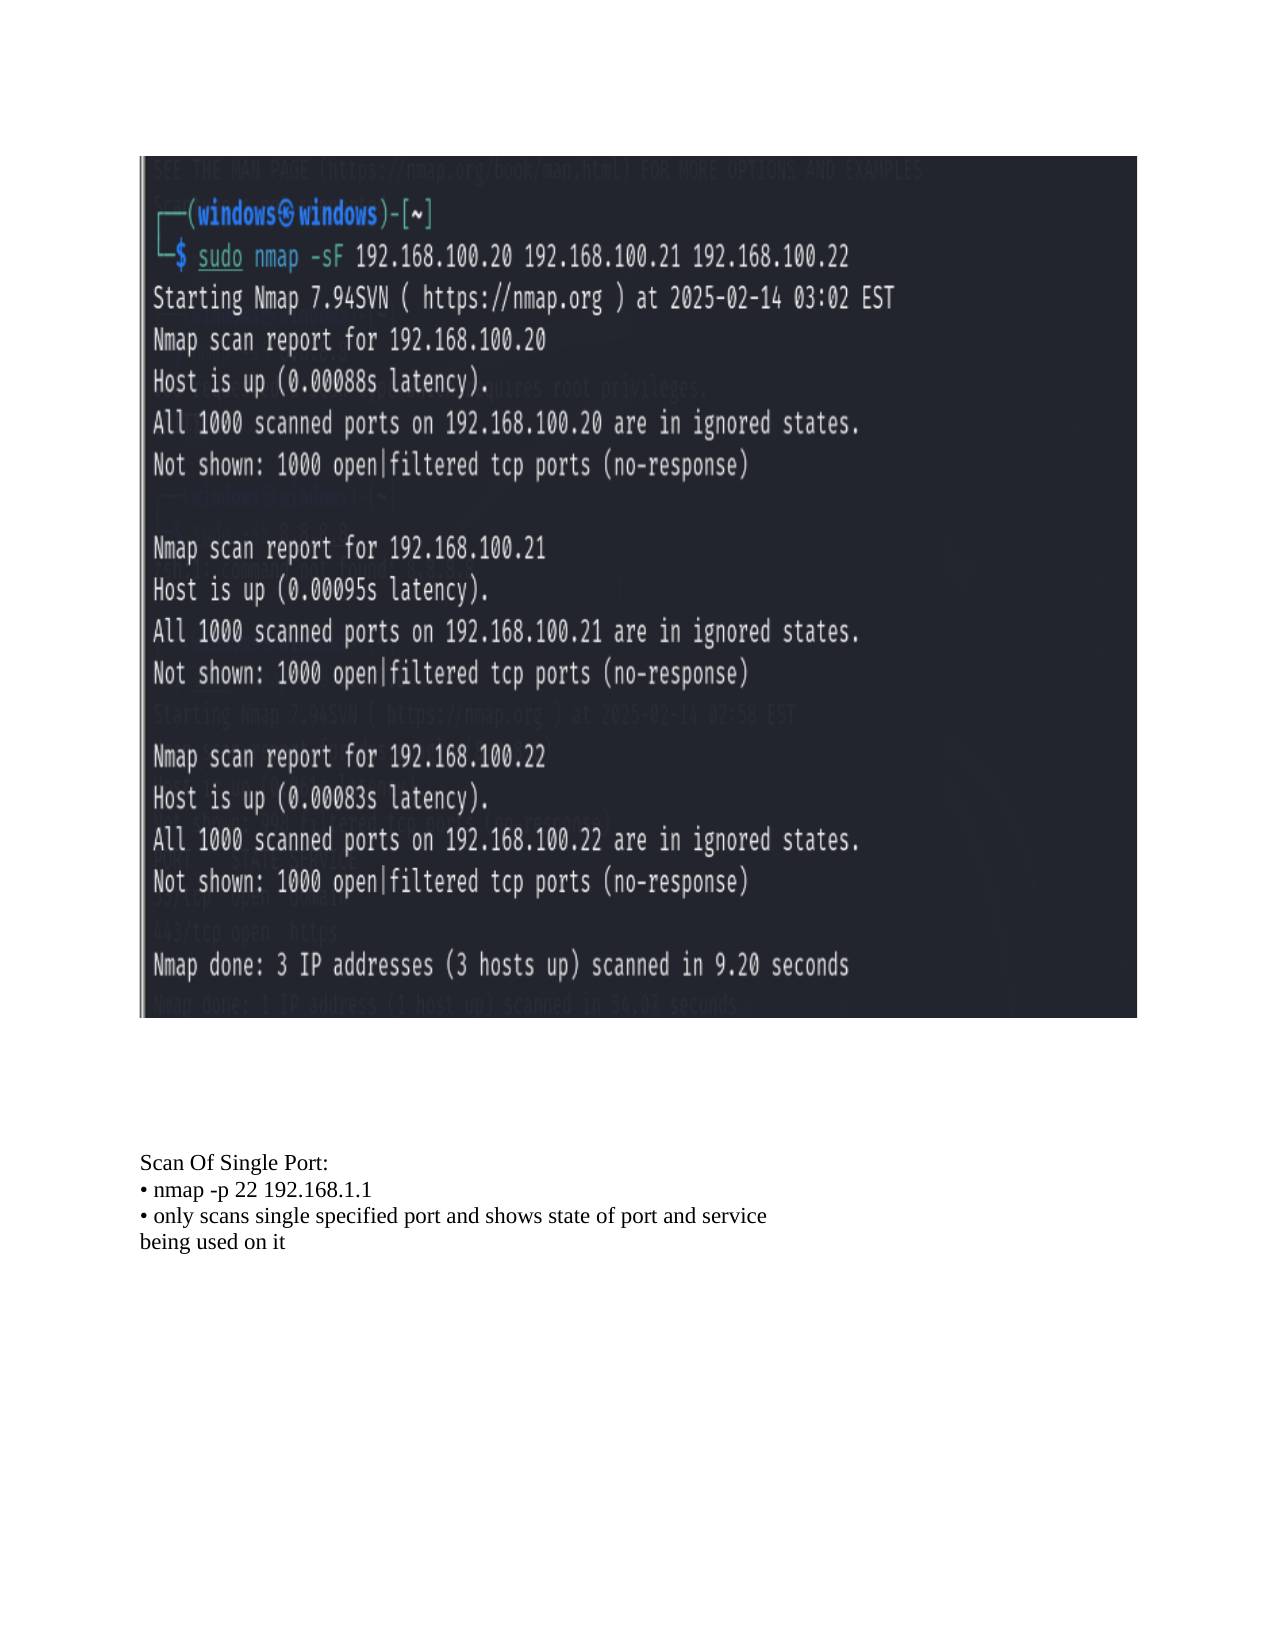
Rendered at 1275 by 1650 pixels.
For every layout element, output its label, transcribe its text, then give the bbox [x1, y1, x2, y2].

list • only scans single specified port and shows state of port and service [139, 1202, 1137, 1228]
picture [139, 156, 1138, 1018]
list • nmap -p 22 192.168.1.1 [139, 1176, 1137, 1202]
list being used on it [139, 1228, 1137, 1255]
list Scan Of Single Port: [139, 1149, 1137, 1176]
